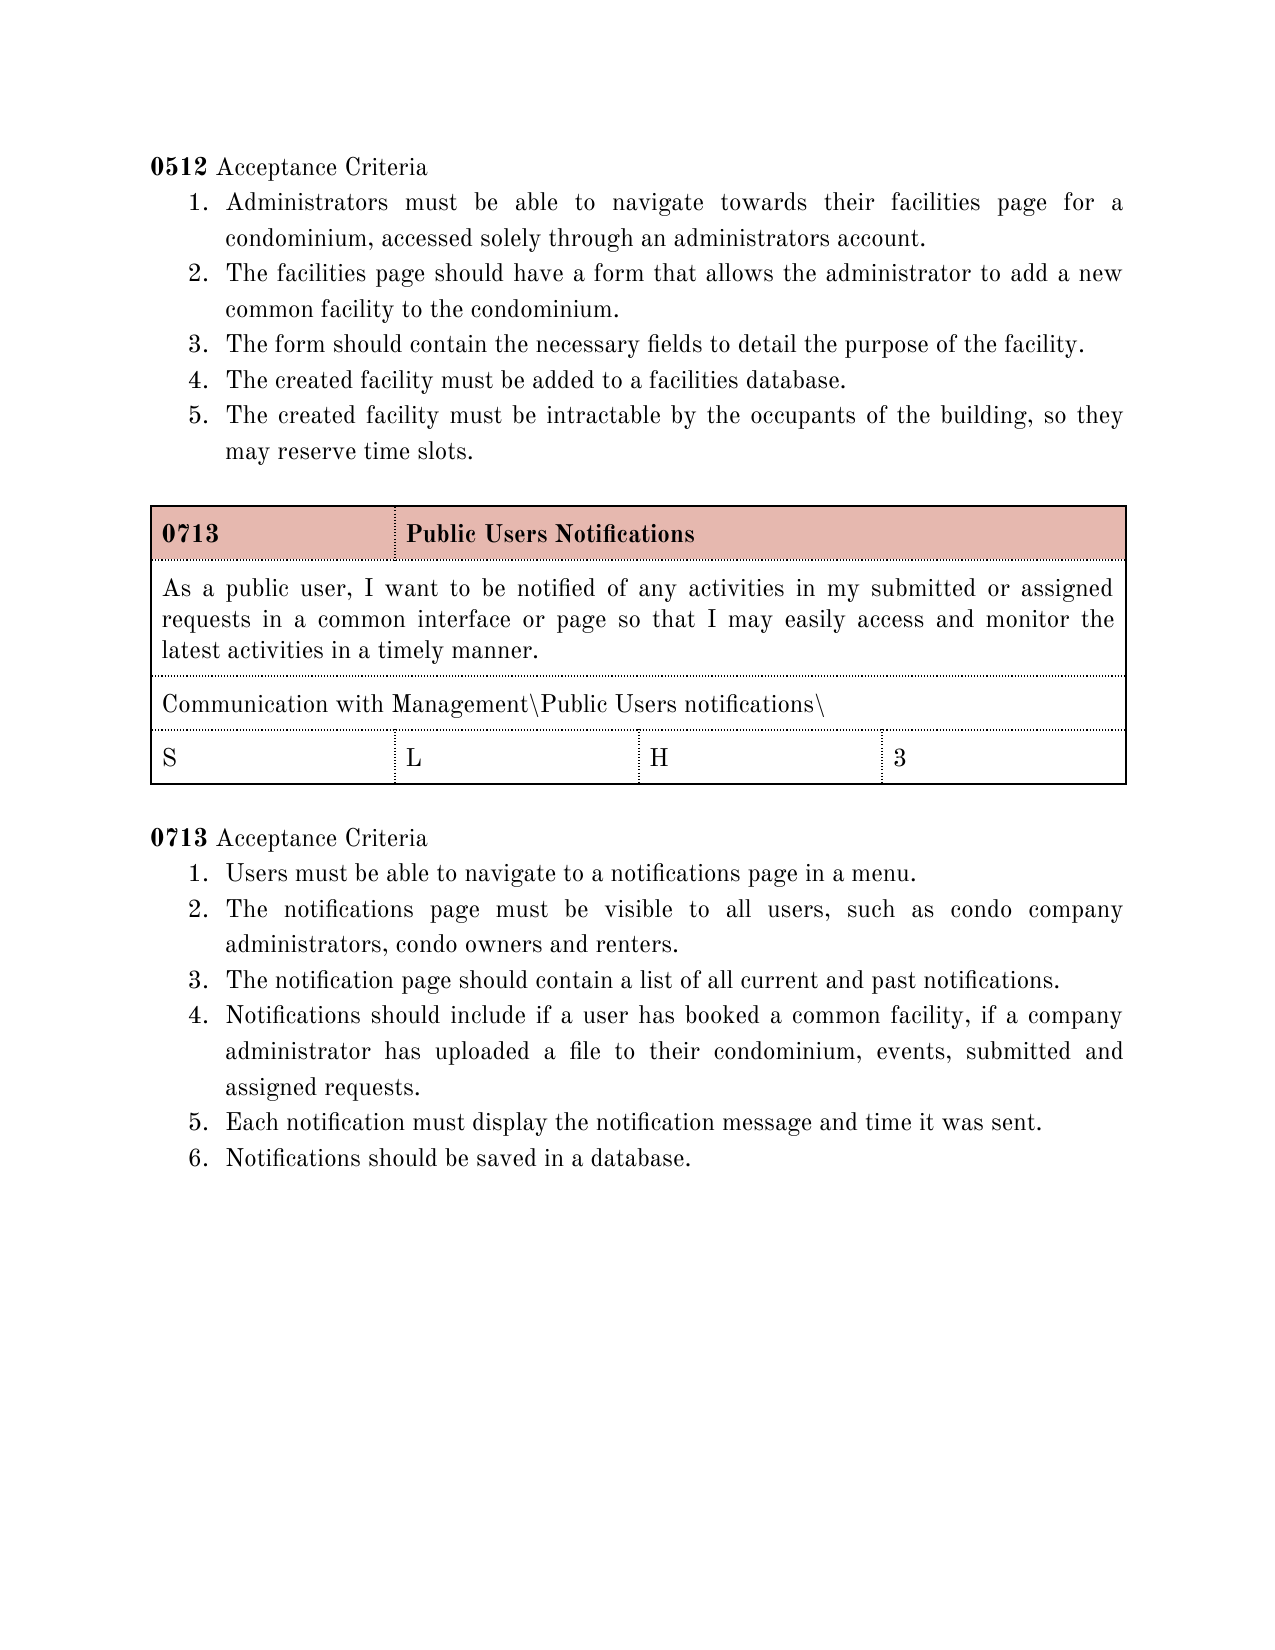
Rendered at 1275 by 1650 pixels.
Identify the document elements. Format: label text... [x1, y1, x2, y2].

list Administrators must be able to navigate towards their facilities page for a condominium, accessed solely through an administrators account. [187, 186, 1125, 252]
table_cell S [152, 729, 395, 782]
table_cell H [639, 729, 882, 782]
table_cell L [395, 729, 638, 782]
list The notifications page must be visible to all users, such as condo company administrators, condo owners and renters. [187, 892, 1125, 959]
list The facilities page should have a form that allows the administrator to add a new common facility to the condominium. [187, 257, 1125, 323]
list The created facility must be intractable by the occupants of the building, so they may reserve time slots. [187, 399, 1125, 465]
list Users must be able to navigate to a notifications page in a menu. [187, 857, 1125, 888]
list The created facility must be added to a facilities database. [187, 363, 1125, 394]
list Notifications should be saved in a database. [187, 1141, 1125, 1172]
table_cell Communication with Management\Public Users notifications\ [152, 675, 1125, 729]
table_cell As a public user, I want to be notified of any activities in my submitted or assigned requests in a common interface or page so that I may easily access and monitor the latest activities in a timely manner. [152, 559, 1125, 675]
table_cell 3 [882, 729, 1125, 782]
table_header Public Users Notifications [395, 507, 1125, 559]
list The form should contain the necessary fields to detail the purpose of the facility. [187, 328, 1125, 358]
text 0512 Acceptance Criteria [150, 150, 1125, 181]
text 0713 Acceptance Criteria [150, 821, 1125, 852]
list The notification page should contain a list of all current and past notifications. [187, 963, 1125, 994]
table_header 0713 [152, 507, 395, 559]
list Each notification must display the notification message and time it was sent. [187, 1106, 1125, 1136]
list Notifications should include if a user has booked a common facility, if a company administrator has uploaded a file to their condominium, events, submitted and assigned requests. [187, 999, 1125, 1101]
